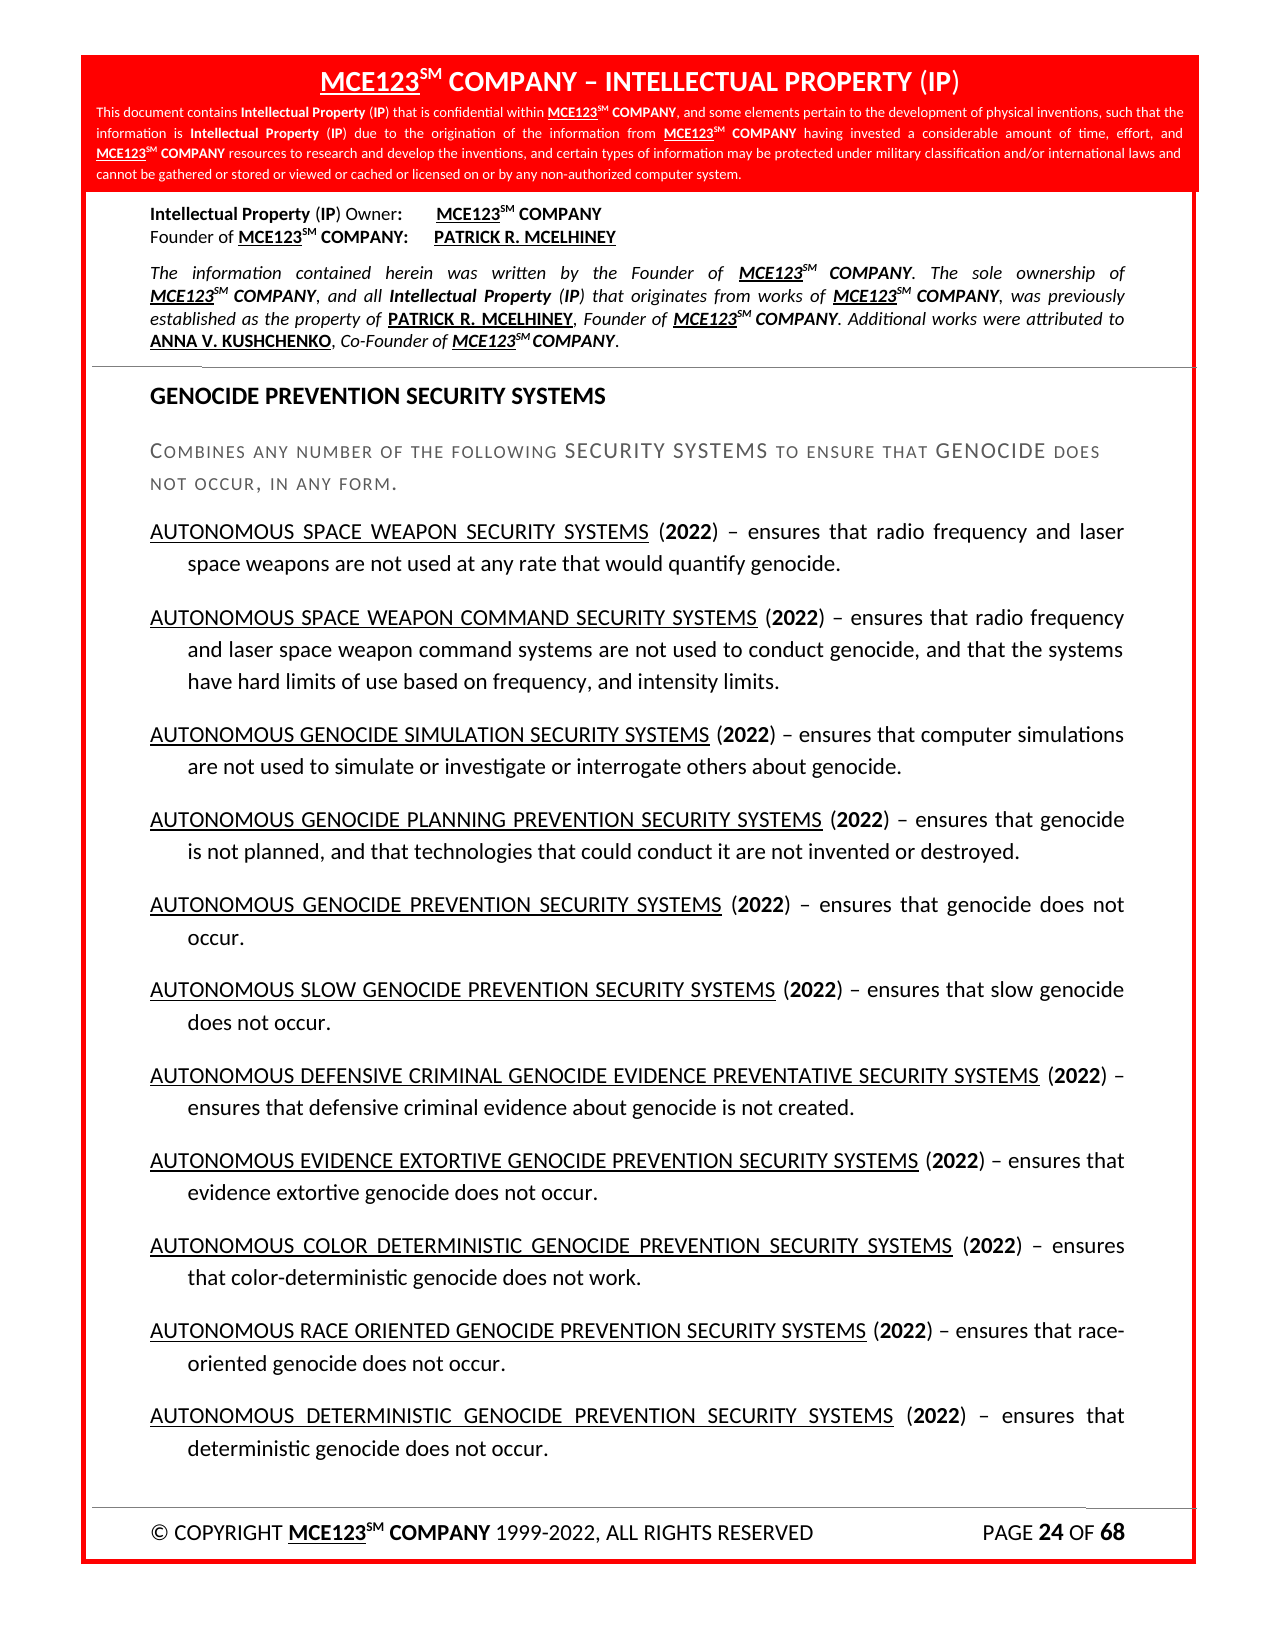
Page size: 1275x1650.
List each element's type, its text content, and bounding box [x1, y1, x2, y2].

subtitle Combines any number of the following SECURITY SYSTEMS to ensure that GENOCIDE does not occur, in any form. [150, 436, 1125, 497]
text AUTONOMOUS EVIDENCE EXTORTIVE GENOCIDE PREVENTION SECURITY SYSTEMS (2022) – ensures that evidence extortive genocide does not occur. [150, 1146, 1125, 1206]
text AUTONOMOUS DEFENSIVE CRIMINAL GENOCIDE EVIDENCE PREVENTATIVE SECURITY SYSTEMS (2022) – ensures that defensive criminal evidence about genocide is not created. [150, 1061, 1125, 1121]
text AUTONOMOUS GENOCIDE PLANNING PREVENTION SECURITY SYSTEMS (2022) – ensures that genocide is not planned, and that technologies that could conduct it are not invented or destroyed. [150, 805, 1125, 865]
text AUTONOMOUS RACE ORIENTED GENOCIDE PREVENTION SECURITY SYSTEMS (2022) – ensures that race-oriented genocide does not occur. [150, 1316, 1125, 1377]
text AUTONOMOUS COLOR DETERMINISTIC GENOCIDE PREVENTION SECURITY SYSTEMS (2022) – ensures that color-deterministic genocide does not work. [150, 1231, 1125, 1291]
text GENOCIDE PREVENTION SECURITY SYSTEMS [150, 381, 1125, 411]
text AUTONOMOUS SPACE WEAPON SECURITY SYSTEMS (2022) – ensures that radio frequency and laser space weapons are not used at any rate that would quantify genocide. [150, 517, 1125, 578]
text AUTONOMOUS DETERMINISTIC GENOCIDE PREVENTION SECURITY SYSTEMS (2022) – ensures that deterministic genocide does not occur. [150, 1402, 1125, 1462]
text AUTONOMOUS GENOCIDE SIMULATION SECURITY SYSTEMS (2022) – ensures that computer simulations are not used to simulate or investigate or interrogate others about genocide. [150, 720, 1125, 780]
text AUTONOMOUS SLOW GENOCIDE PREVENTION SECURITY SYSTEMS (2022) – ensures that slow genocide does not occur. [150, 976, 1125, 1036]
text AUTONOMOUS SPACE WEAPON COMMAND SECURITY SYSTEMS (2022) – ensures that radio frequency and laser space weapon command systems are not used to conduct genocide, and that the systems have hard limits of use based on frequency, and intensity limits. [150, 603, 1125, 695]
text AUTONOMOUS GENOCIDE PREVENTION SECURITY SYSTEMS (2022) – ensures that genocide does not occur. [150, 890, 1125, 951]
